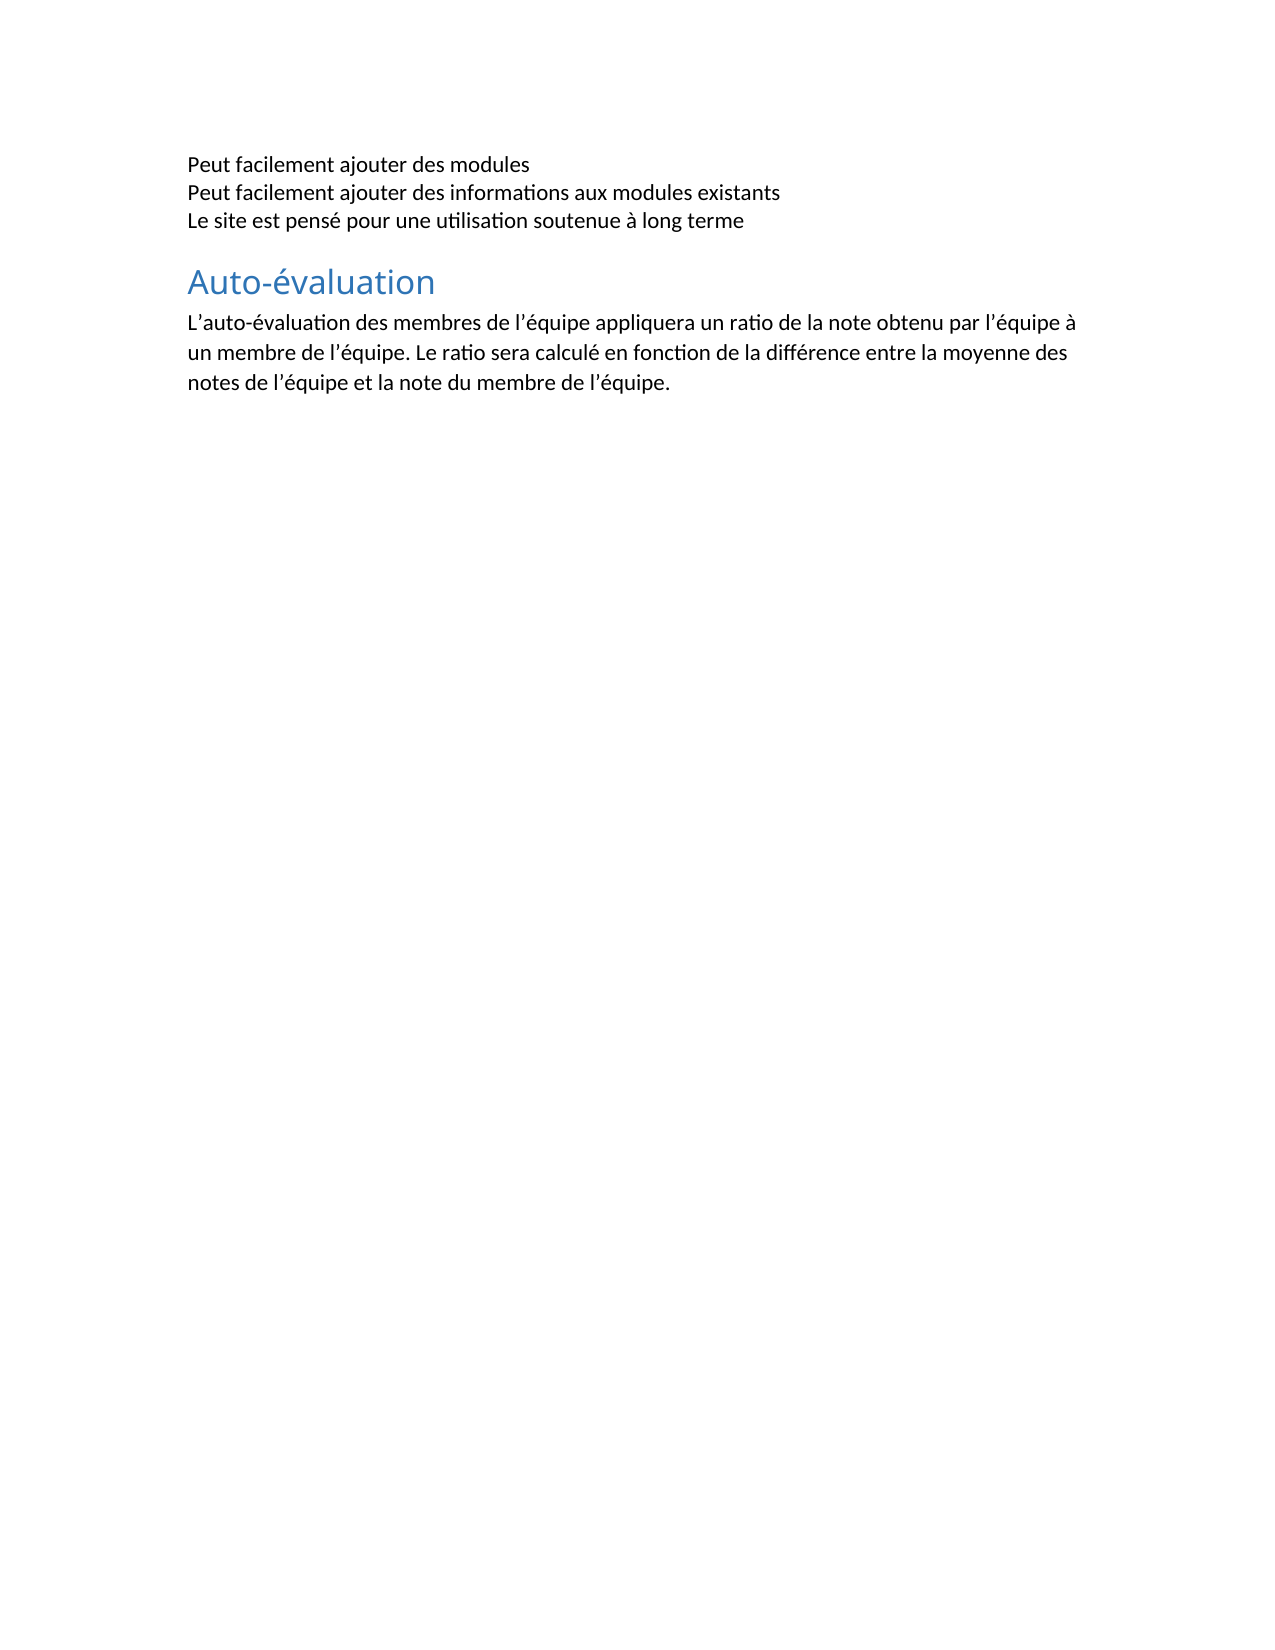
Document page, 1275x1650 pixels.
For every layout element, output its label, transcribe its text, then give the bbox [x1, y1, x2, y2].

text Peut facilement ajouter des modules [187, 150, 1087, 178]
text Peut facilement ajouter des informations aux modules existants [187, 178, 1087, 206]
subtitle Auto-évaluation [187, 259, 1087, 304]
text L’auto-évaluation des membres de l’équipe appliquera un ratio de la note obtenu par l’équipe à un membre de l’équipe. Le ratio sera calculé en fonction de la différence entre la moyenne des notes de l’équipe et la note du membre de l’équipe. [187, 308, 1087, 396]
text Le site est pensé pour une utilisation soutenue à long terme [187, 206, 1087, 234]
